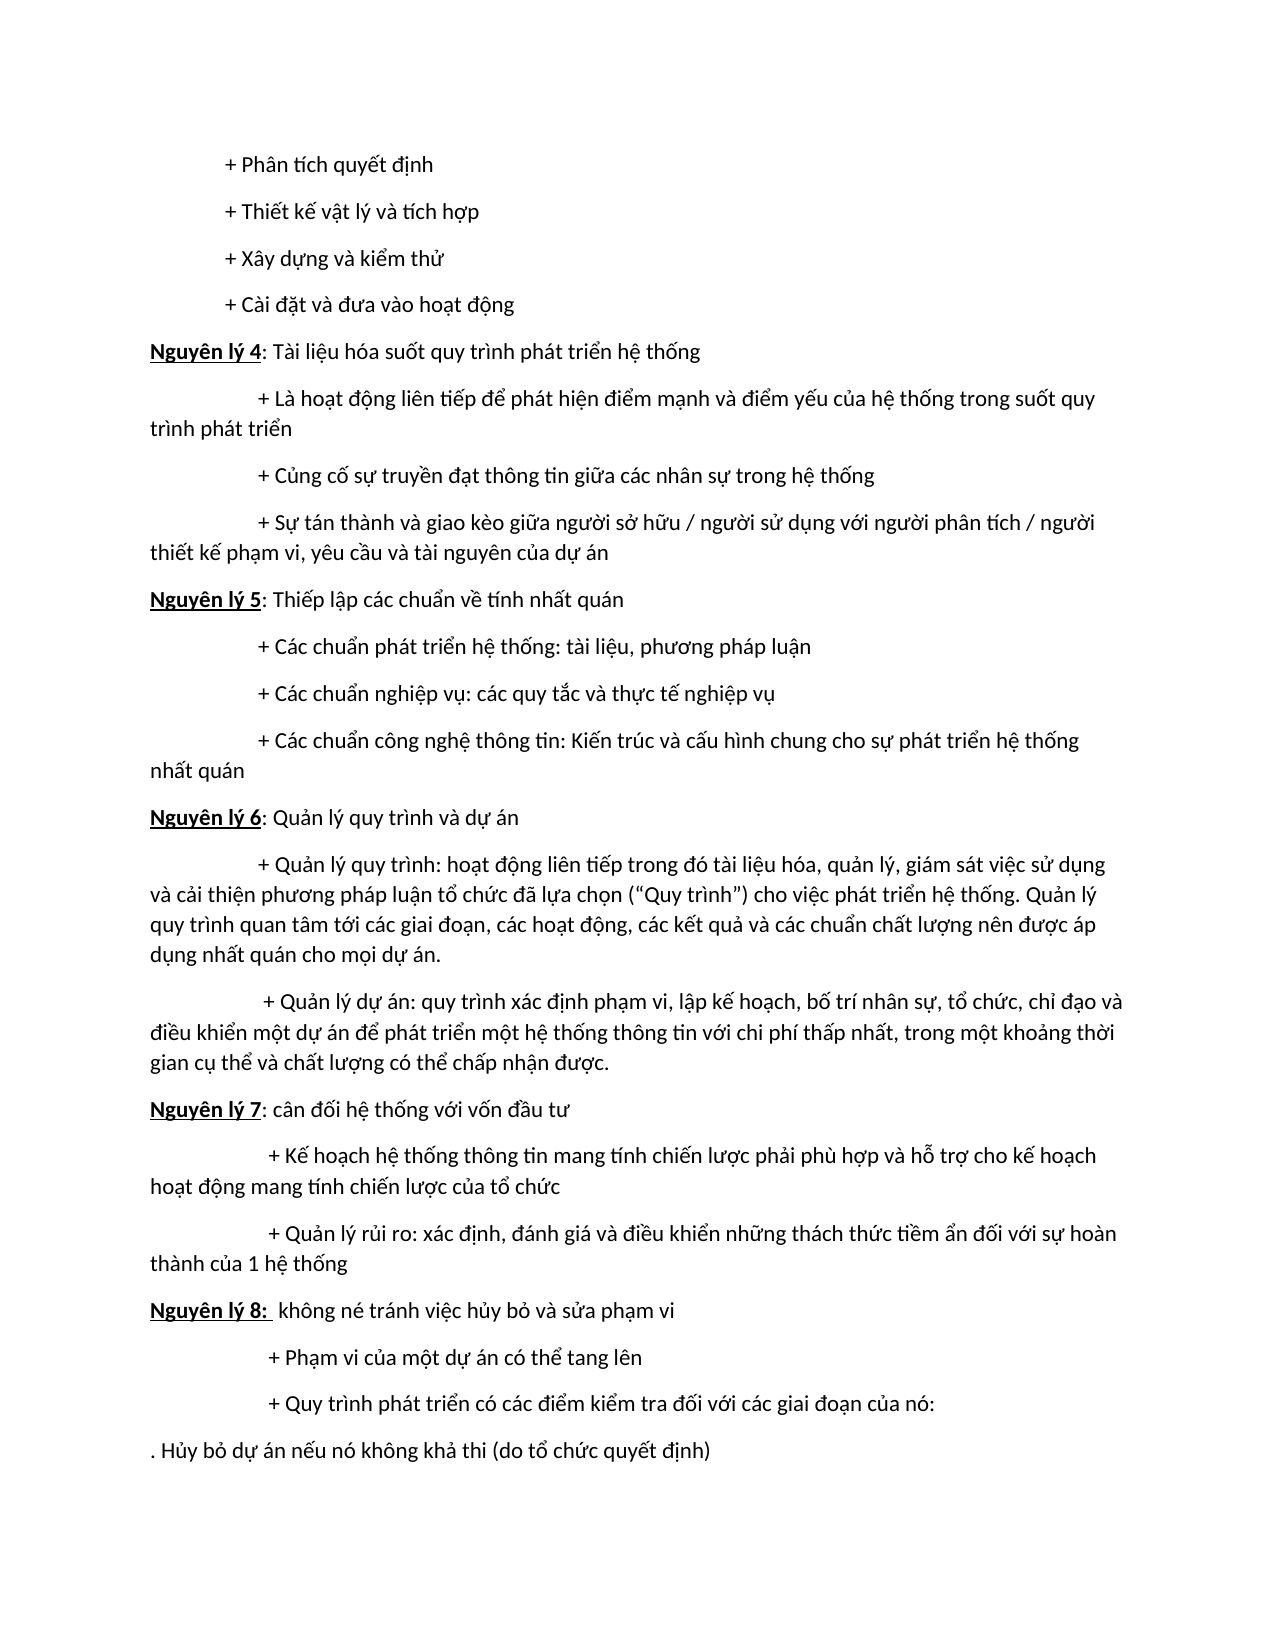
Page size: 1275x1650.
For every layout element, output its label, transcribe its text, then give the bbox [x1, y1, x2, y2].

text Nguyên lý 6: Quản lý quy trình và dự án [150, 803, 1125, 831]
text + Phân tích quyết định [150, 150, 1125, 178]
text Nguyên lý 5: Thiếp lập các chuẩn về tính nhất quán [150, 585, 1125, 613]
text + Quy trình phát triển có các điểm kiểm tra đối với các giai đoạn của nó: [150, 1389, 1125, 1418]
text + Xây dựng và kiểm thử [150, 244, 1125, 272]
text + Thiết kế vật lý và tích hợp [150, 197, 1125, 225]
text + Các chuẩn nghiệp vụ: các quy tắc và thực tế nghiệp vụ [150, 679, 1125, 707]
text + Củng cố sự truyền đạt thông tin giữa các nhân sự trong hệ thống [150, 461, 1125, 489]
text Nguyên lý 7: cân đối hệ thống với vốn đầu tư [150, 1095, 1125, 1123]
text + Phạm vi của một dự án có thể tang lên [150, 1343, 1125, 1371]
text + Sự tán thành và giao kèo giữa người sở hữu / người sử dụng với người phân tích / người thiết kế phạm vi, yêu cầu và tài nguyên của dự án [150, 508, 1125, 567]
text . Hủy bỏ dự án nếu nó không khả thi (do tổ chức quyết định) [150, 1436, 1125, 1464]
text + Quản lý dự án: quy trình xác định phạm vi, lập kế hoạch, bố trí nhân sự, tổ chức, chỉ đạo và điều khiển một dự án để phát triển một hệ thống thông tin với chi phí thấp nhất, trong một khoảng thời gian cụ thể và chất lượng có thể chấp nhận được. [150, 987, 1125, 1076]
text + Quản lý quy trình: hoạt động liên tiếp trong đó tài liệu hóa, quản lý, giám sát việc sử dụng và cải thiện phương pháp luận tổ chức đã lựa chọn (“Quy trình”) cho việc phát triển hệ thống. Quản lý quy trình quan tâm tới các giai đoạn, các hoạt động, các kết quả và các chuẩn chất lượng nên được áp dụng nhất quán cho mọi dự án. [150, 850, 1125, 969]
text Nguyên lý 8: không né tránh việc hủy bỏ và sửa phạm vi [150, 1296, 1125, 1324]
text Nguyên lý 4: Tài liệu hóa suốt quy trình phát triển hệ thống [150, 337, 1125, 366]
text + Cài đặt và đưa vào hoạt động [150, 291, 1125, 319]
text + Quản lý rủi ro: xác định, đánh giá và điều khiển những thách thức tiềm ẩn đối với sự hoàn thành của 1 hệ thống [150, 1219, 1125, 1277]
text + Là hoạt động liên tiếp để phát hiện điểm mạnh và điểm yếu của hệ thống trong suốt quy trình phát triển [150, 384, 1125, 443]
text + Các chuẩn công nghệ thông tin: Kiến trúc và cấu hình chung cho sự phát triển hệ thống nhất quán [150, 726, 1125, 784]
text + Kế hoạch hệ thống thông tin mang tính chiến lược phải phù hợp và hỗ trợ cho kế hoạch hoạt động mang tính chiến lược của tổ chức [150, 1142, 1125, 1200]
text + Các chuẩn phát triển hệ thống: tài liệu, phương pháp luận [150, 632, 1125, 660]
